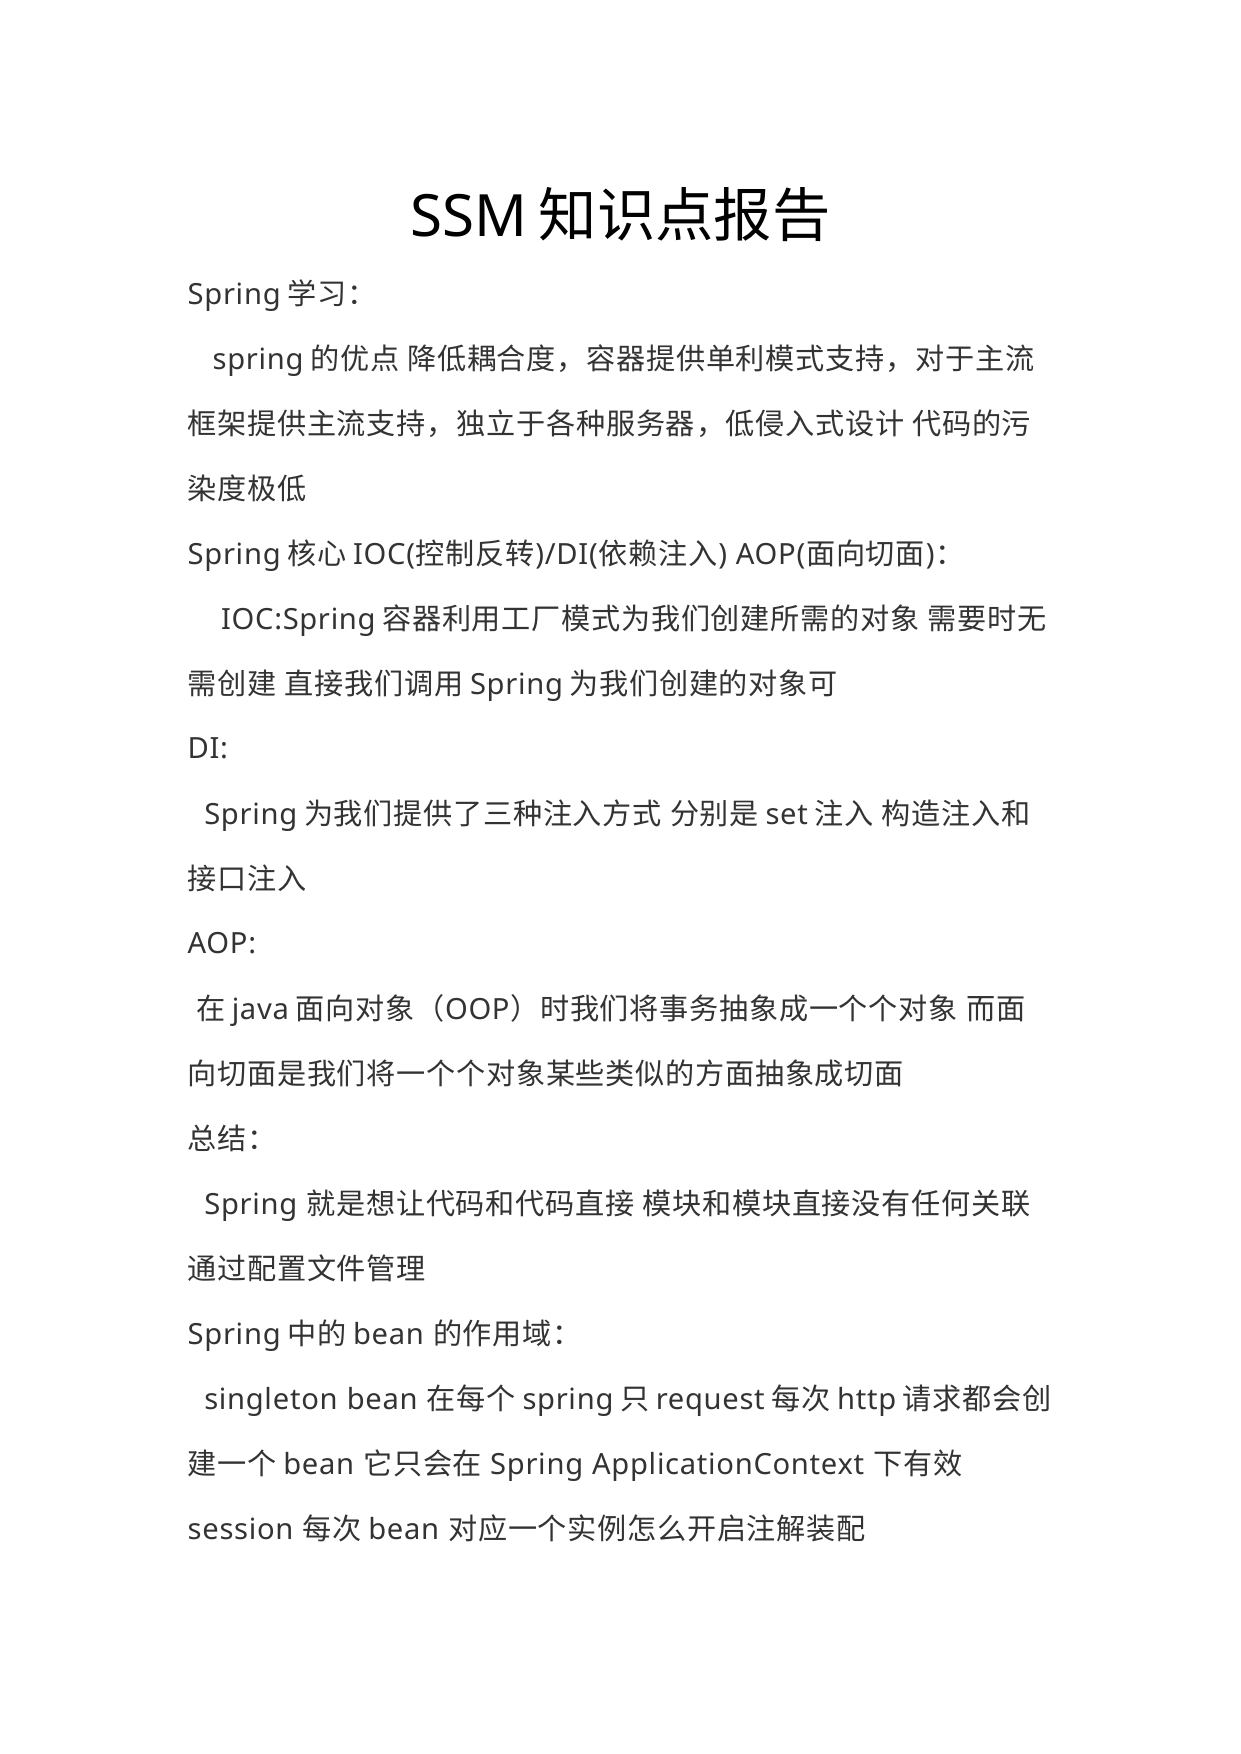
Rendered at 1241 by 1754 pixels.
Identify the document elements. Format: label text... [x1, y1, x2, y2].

text Spring学习： spring的优点 降低耦合度，容器提供单利模式支持，对于主流框架提供主流支持，独立于各种服务器，低侵入式设计 代码的污染度极低 Spring核心IOC(控制反转)/DI(依赖注入) AOP(面向切面)： IOC:Spring容器利用工厂模式为我们创建所需的对象 需要时无需创建 直接我们调用Spring为我们创建的对象可 [187, 259, 1053, 714]
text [187, 714, 1053, 1559]
text SSM知识点报告 [187, 162, 1053, 259]
